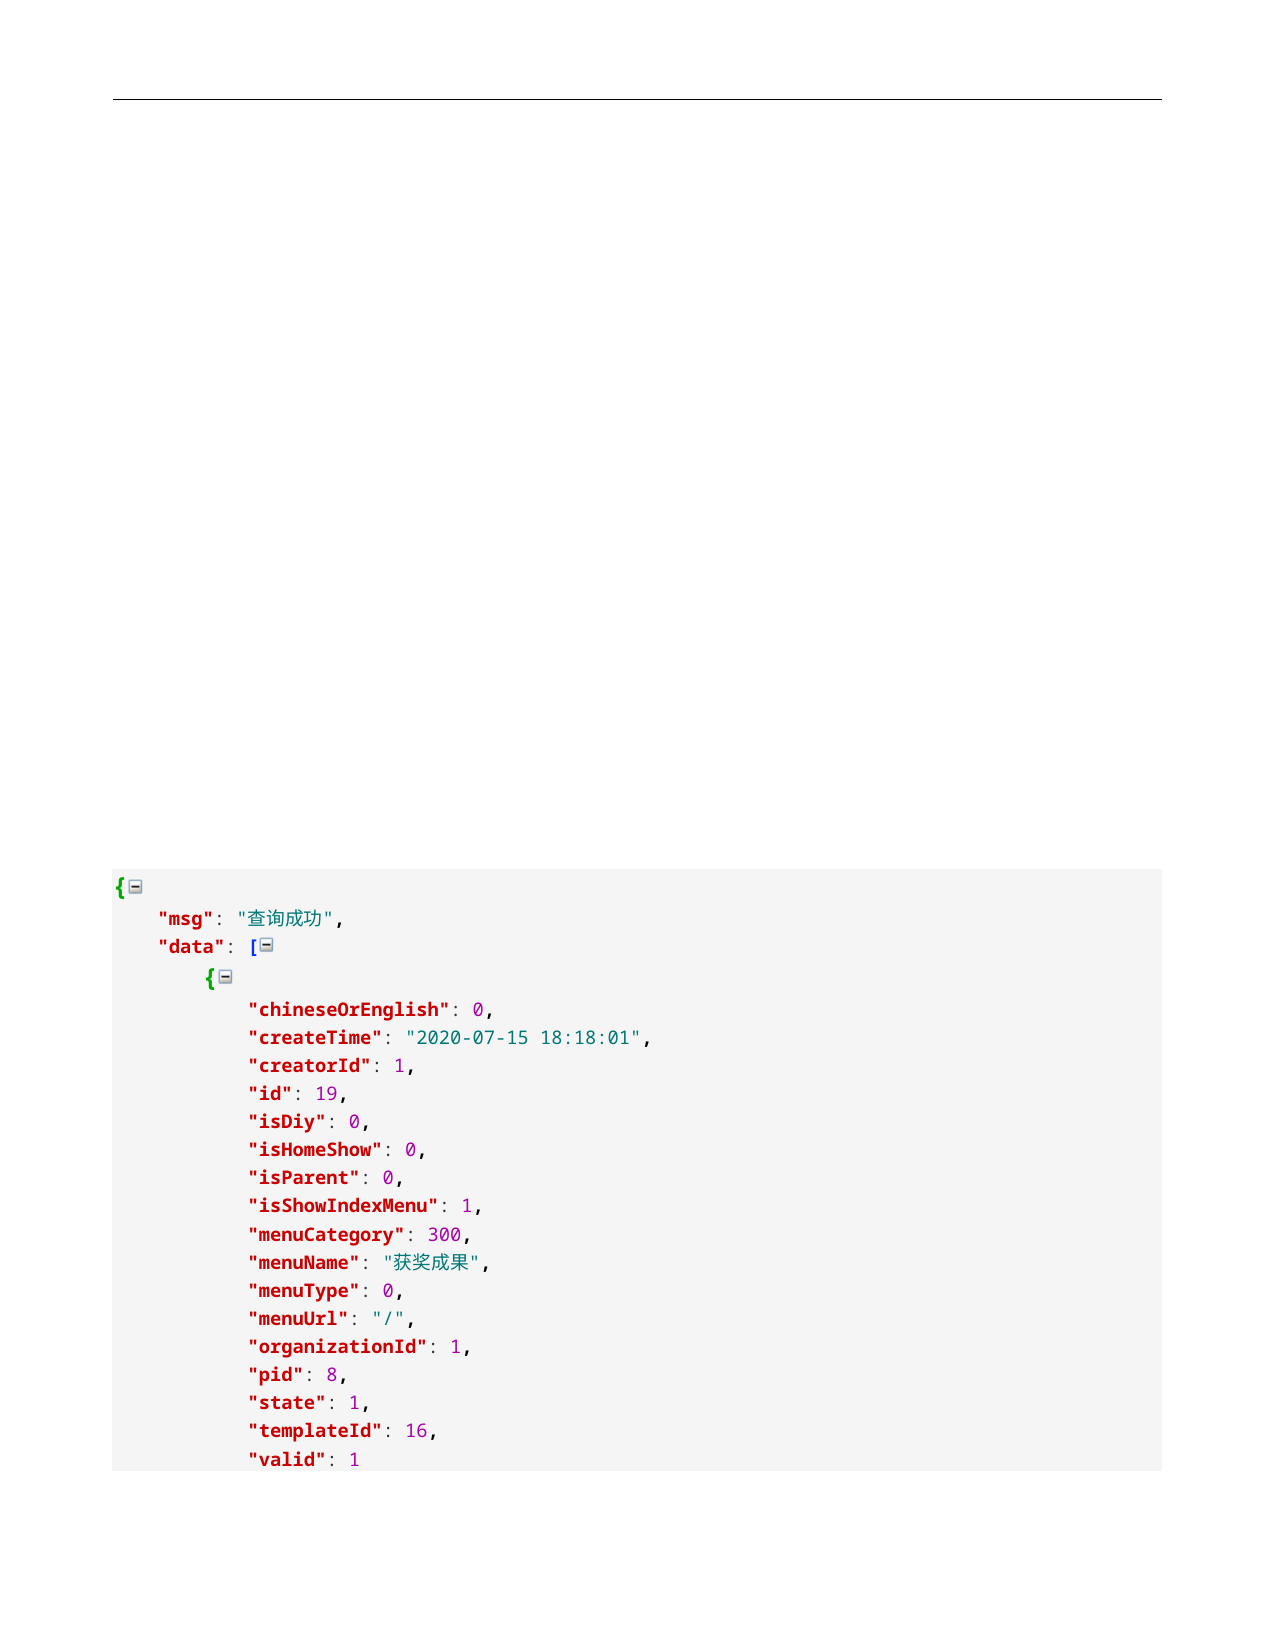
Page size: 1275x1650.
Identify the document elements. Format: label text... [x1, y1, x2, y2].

picture [217, 969, 261, 986]
text { [112, 869, 1162, 903]
text "valid": 1 [112, 1443, 1162, 1471]
text "menuUrl": "/", [112, 1303, 1162, 1331]
text "isShowIndexMenu": 1, [112, 1190, 1162, 1218]
text "menuType": 0, [112, 1274, 1162, 1303]
text "msg": "查询成功", [112, 903, 1162, 931]
text "isHomeShow": 0, [112, 1134, 1162, 1162]
text "isParent": 0, [112, 1162, 1162, 1190]
text "id": 19, [112, 1078, 1162, 1106]
text { [112, 959, 1162, 993]
picture [127, 878, 171, 896]
text "createTime": "2020-07-15 18:18:01", [112, 1021, 1162, 1049]
text "creatorId": 1, [112, 1049, 1162, 1078]
text "pid": 8, [112, 1359, 1162, 1387]
text "chineseOrEnglish": 0, [112, 993, 1162, 1021]
text "isDiy": 0, [112, 1106, 1162, 1134]
text "menuCategory": 300, [112, 1218, 1162, 1246]
text "data": [ [112, 931, 1162, 959]
text "templateId": 16, [112, 1415, 1162, 1443]
picture [258, 936, 302, 954]
text "organizationId": 1, [112, 1331, 1162, 1359]
text "menuName": "获奖成果", [112, 1246, 1162, 1274]
text "state": 1, [112, 1387, 1162, 1415]
